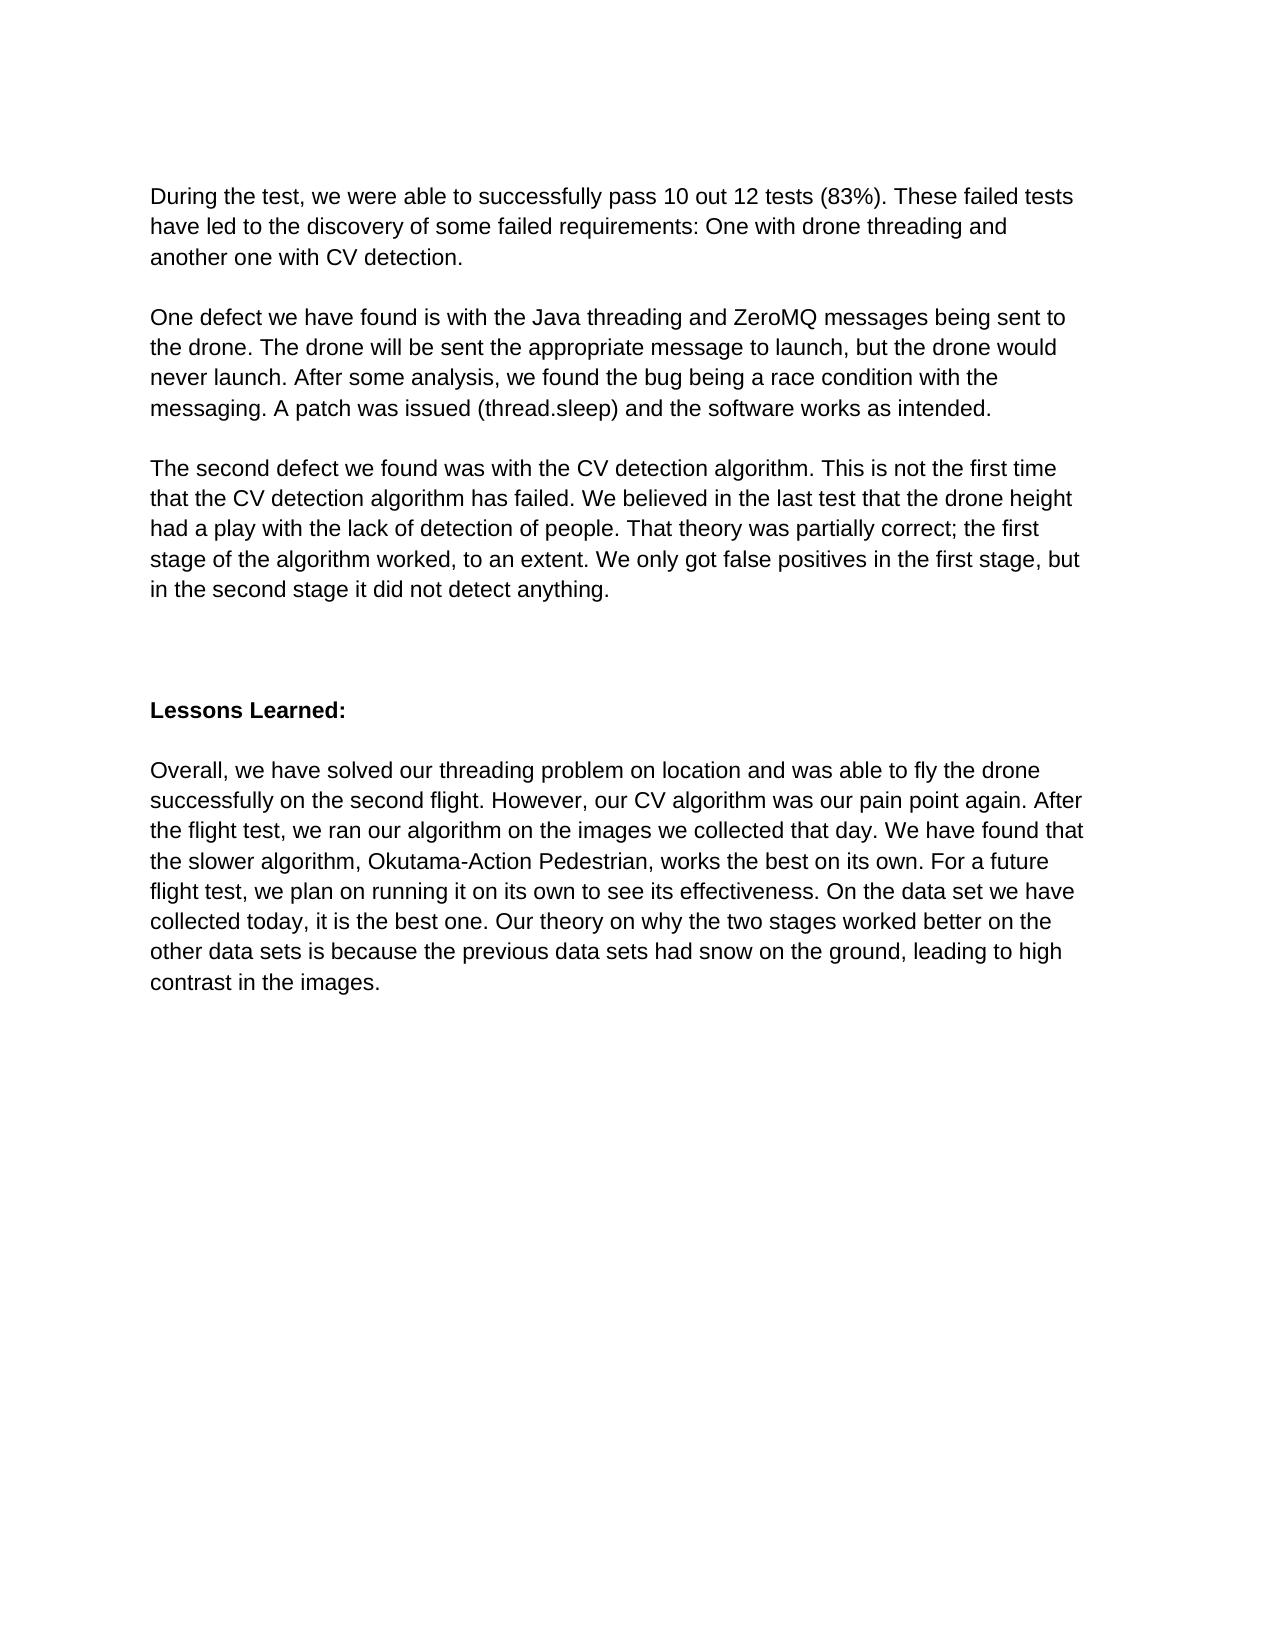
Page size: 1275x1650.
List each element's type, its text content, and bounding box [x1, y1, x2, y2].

text During the test, we were able to successfully pass 10 out 12 tests (83%). These failed tests have led to the discovery of some failed requirements: One with drone threading and another one with CV detection. [150, 183, 1087, 270]
text Lessons Learned: [150, 697, 1087, 723]
text One defect we have found is with the Java threading and ZeroMQ messages being sent to the drone. The drone will be sent the appropriate message to launch, but the drone would never launch. After some analysis, we found the bug being a race condition with the messaging. A patch was issued (thread.sleep) and the software works as intended. [150, 304, 1087, 421]
text Overall, we have solved our threading problem on location and was able to fly the drone successfully on the second flight. However, our CV algorithm was our pain point again. After the flight test, we ran our algorithm on the images we collected that day. We have found that the slower algorithm, Okutama-Action Pedestrian, works the best on its own. For a future flight test, we plan on running it on its own to see its effectiveness. On the data set we have collected today, it is the best one. Our theory on why the two stages worked better on the other data sets is because the previous data sets had snow on the ground, leading to high contrast in the images. [150, 757, 1087, 995]
text The second defect we found was with the CV detection algorithm. This is not the first time that the CV detection algorithm has failed. We believed in the last test that the drone height had a play with the lack of detection of people. That theory was partially correct; the first stage of the algorithm worked, to an extent. We only got false positives in the first stage, but in the second stage it did not detect anything. [150, 455, 1087, 602]
